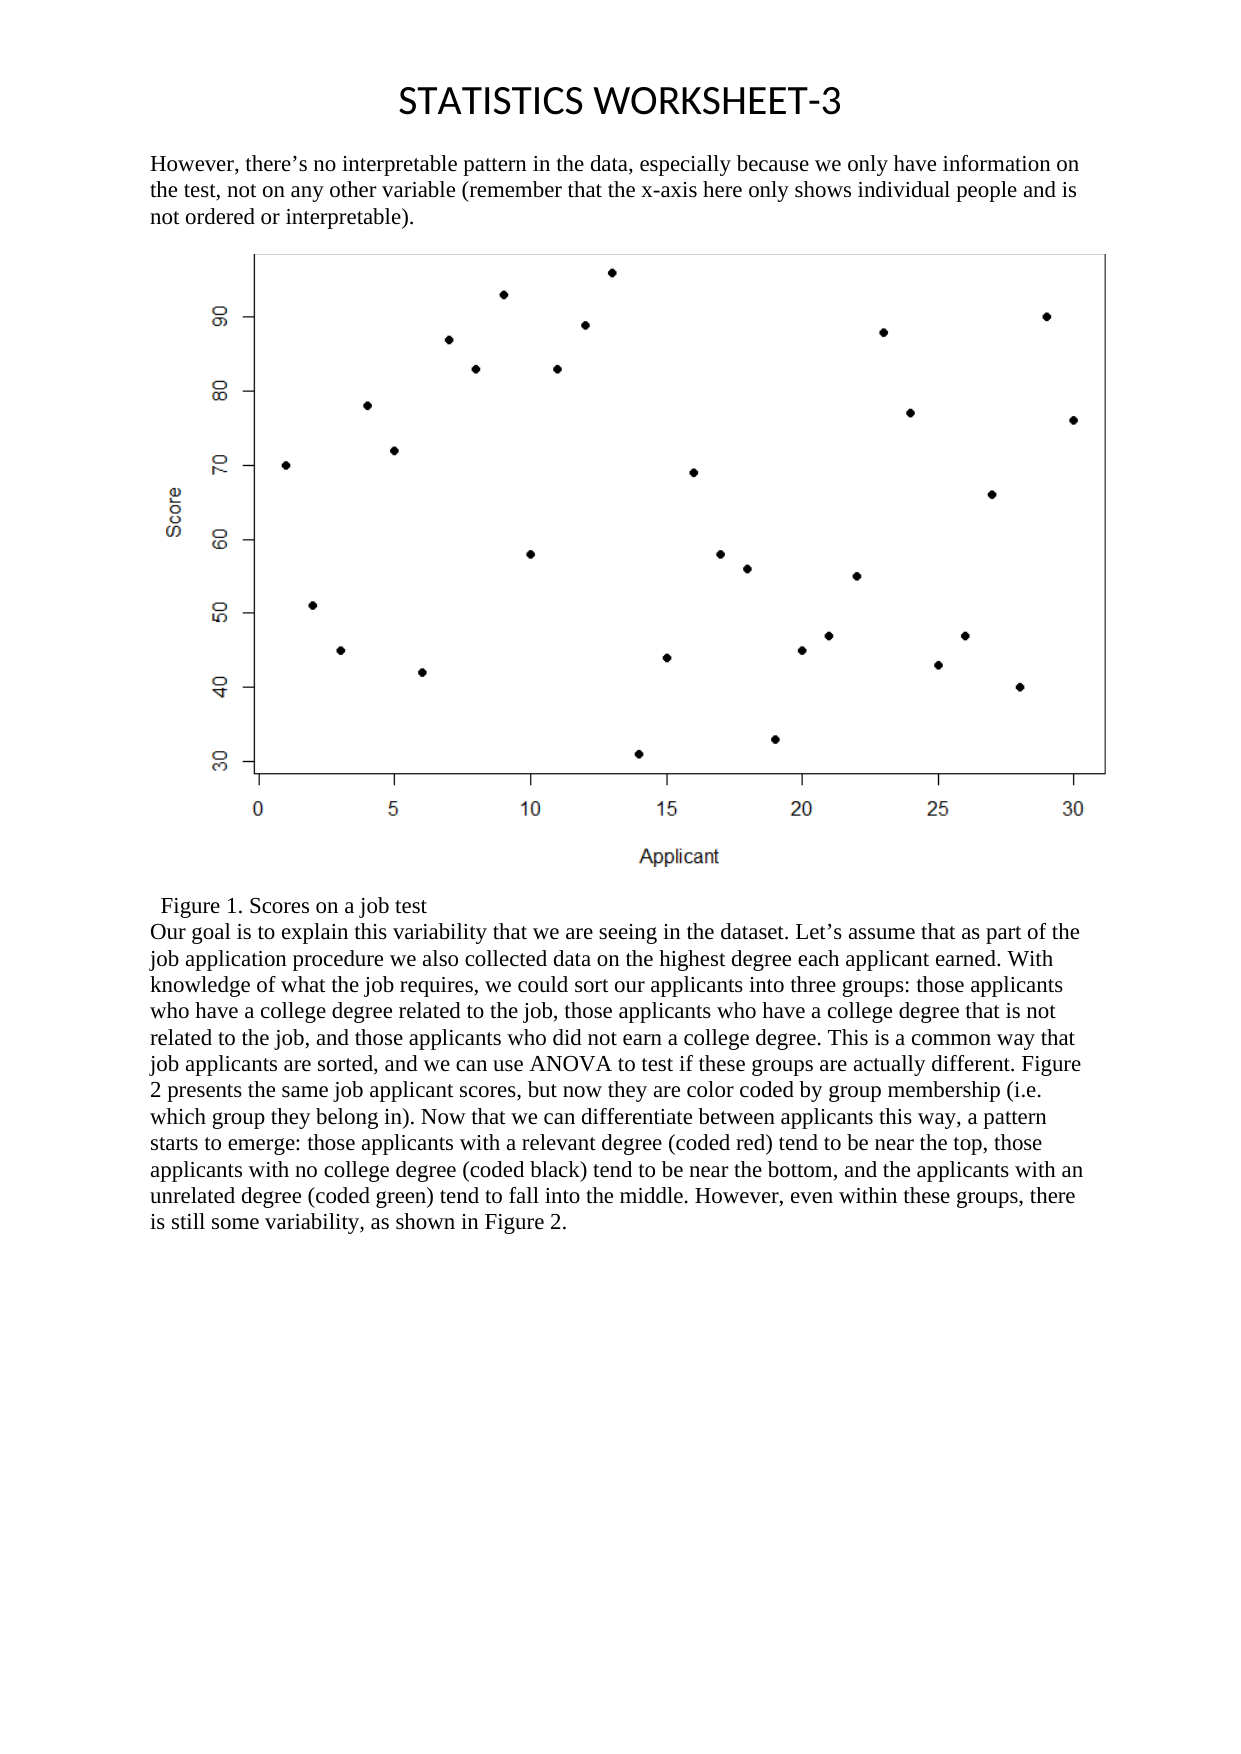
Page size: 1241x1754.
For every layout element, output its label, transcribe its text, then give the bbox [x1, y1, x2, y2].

text Figure 1. Scores on a job test [160, 892, 1090, 918]
text Our goal is to explain this variability that we are seeing in the dataset. Let’s assume that as part of the job application procedure we also collected data on the highest degree each applicant earned. With knowledge of what the job requires, we could sort our applicants into three groups: those applicants who have a college degree related to the job, those applicants who have a college degree that is not related to the job, and those applicants who did not earn a college degree. This is a common way that job applicants are sorted, and we can use ANOVA to test if these groups are actually different. Figure 2 presents the same job applicant scores, but now they are color coded by group membership (i.e. which group they belong in). Now that we can differentiate between applicants this way, a pattern starts to emerge: those applicants with a relevant degree (coded red) tend to be near the top, those applicants with no college degree (coded black) tend to be near the bottom, and the applicants with an unrelated degree (coded green) tend to fall into the middle. However, even within these groups, there is still some variability, as shown in Figure 2. [150, 918, 1090, 1235]
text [150, 150, 1090, 229]
picture [165, 254, 1106, 867]
